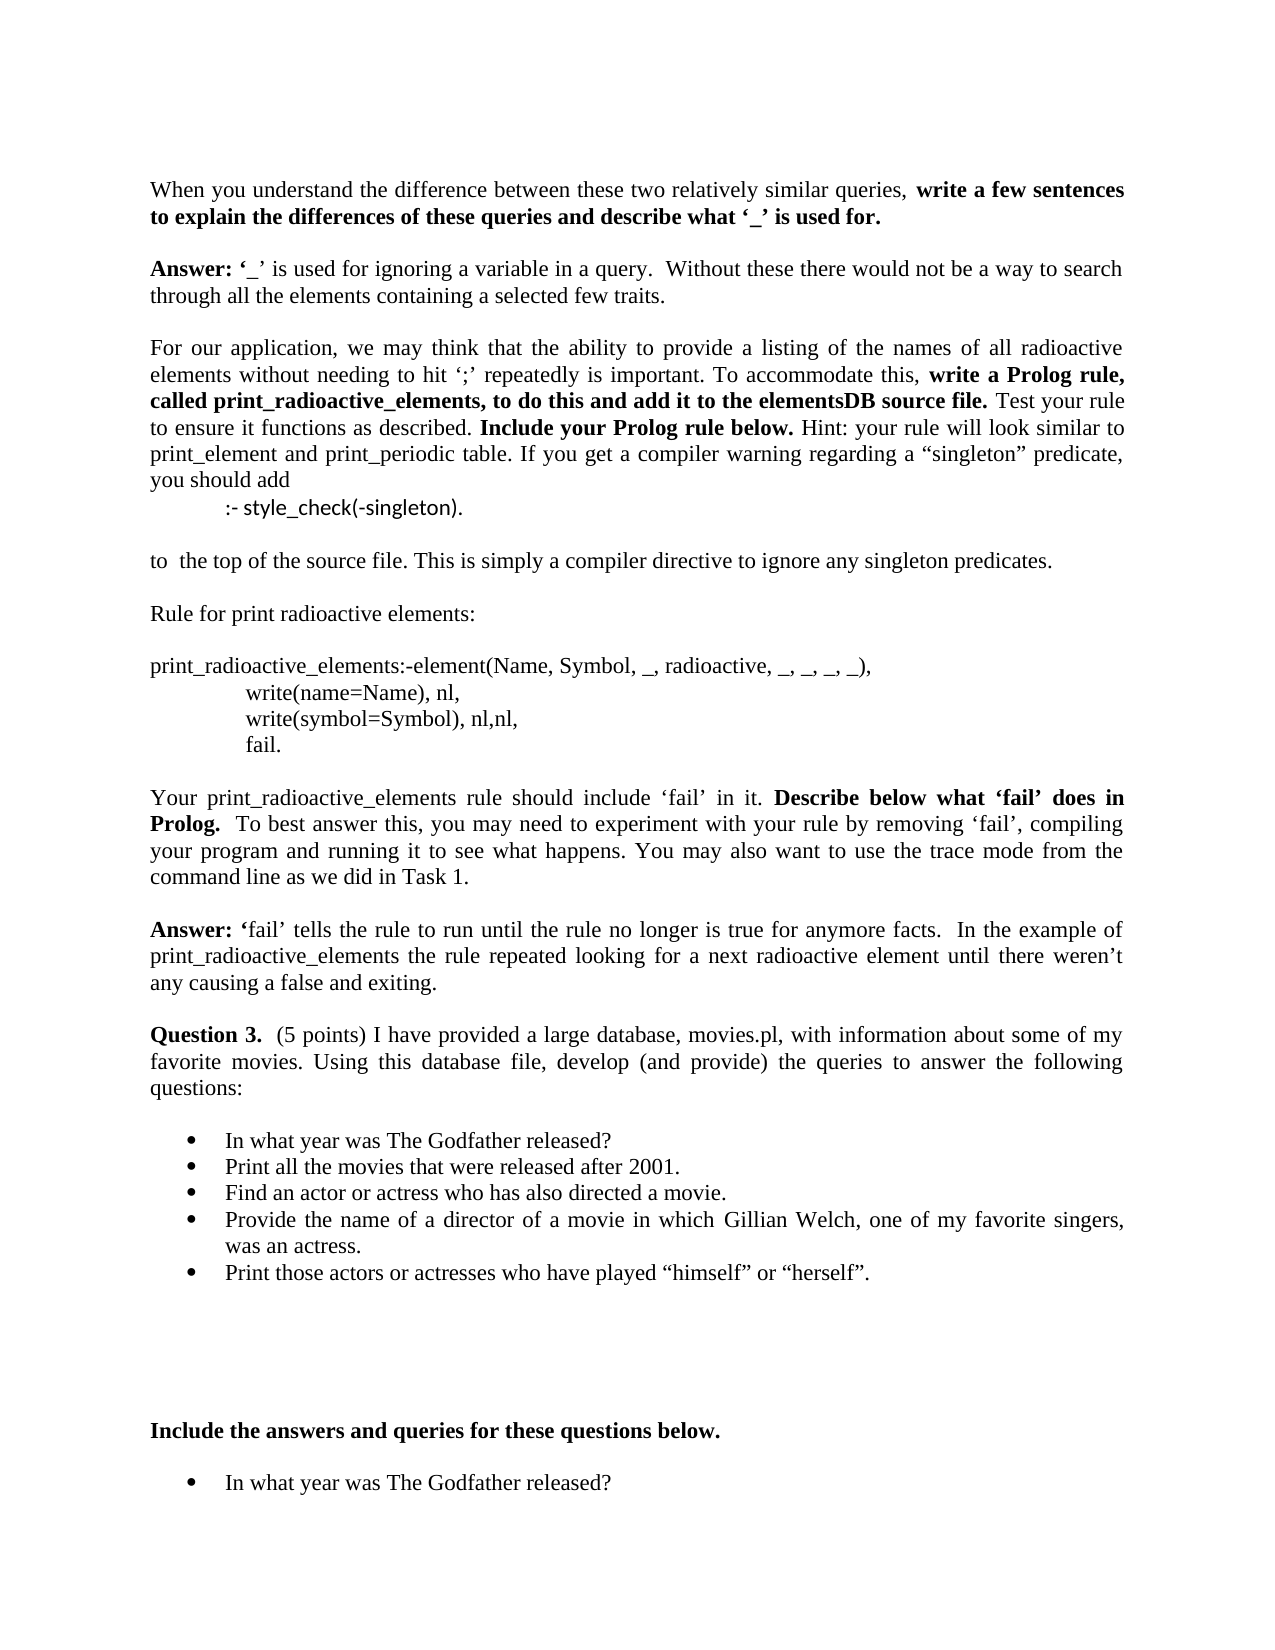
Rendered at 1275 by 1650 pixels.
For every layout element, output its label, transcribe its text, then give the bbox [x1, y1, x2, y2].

text write(symbol=Symbol), nl,nl, [150, 705, 1125, 731]
list Find an actor or actress who has also directed a movie. [187, 1179, 1125, 1206]
text Your print_radioactive_elements rule should include ‘fail’ in it. Describe below what ‘fail’ does in Prolog. To best answer this, you may need to experiment with your rule by removing ‘fail’, compiling your program and running it to see what happens. You may also want to use the trace mode from the command line as we did in Task 1. [150, 784, 1125, 889]
list Print all the movies that were released after 2001. [187, 1153, 1125, 1179]
list Print those actors or actresses who have played “himself” or “herself”. [187, 1258, 1125, 1285]
text :- style_check(-singleton). [150, 493, 1125, 521]
text Include the answers and queries for these questions below. [150, 1417, 1125, 1443]
text Answer: ‘fail’ tells the rule to run until the rule no longer is true for anymore facts. In the example of print_radioactive_elements the rule repeated looking for a next radioactive element until there weren’t any causing a false and exiting. [150, 916, 1125, 995]
text write(name=Name), nl, [150, 679, 1125, 705]
list In what year was The Godfather released? [187, 1127, 1125, 1153]
text to the top of the source file. This is simply a compiler directive to ignore any singleton predicates. [150, 547, 1125, 573]
text For our application, we may think that the ability to provide a listing of the names of all radioactive elements without needing to hit ‘;’ repeatedly is important. To accommodate this, write a Prolog rule, called print_radioactive_elements, to do this and add it to the elementsDB source file. Test your rule to ensure it functions as described. Include your Prolog rule below. Hint: your rule will look similar to print_element and print_periodic table. If you get a compiler warning regarding a “singleton” predicate, you should add [150, 334, 1125, 493]
text print_radioactive_elements:-element(Name, Symbol, _, radioactive, _, _, _, _), [150, 652, 1125, 679]
text When you understand the difference between these two relatively similar queries, write a few sentences to explain the differences of these queries and describe what ‘_’ is used for. [150, 176, 1125, 229]
text Question 3. (5 points) I have provided a large database, movies.pl, with information about some of my favorite movies. Using this database file, develop (and provide) the queries to answer the following questions: [150, 1021, 1125, 1100]
text fail. [150, 731, 1125, 758]
text Answer: ‘_’ is used for ignoring a variable in a query. Without these there would not be a way to search through all the elements containing a selected few traits. [150, 255, 1125, 308]
list In what year was The Godfather released? [187, 1469, 1125, 1496]
list Provide the name of a director of a movie in which Gillian Welch, one of my favorite singers, was an actress. [187, 1206, 1125, 1258]
text Rule for print radioactive elements: [150, 600, 1125, 626]
